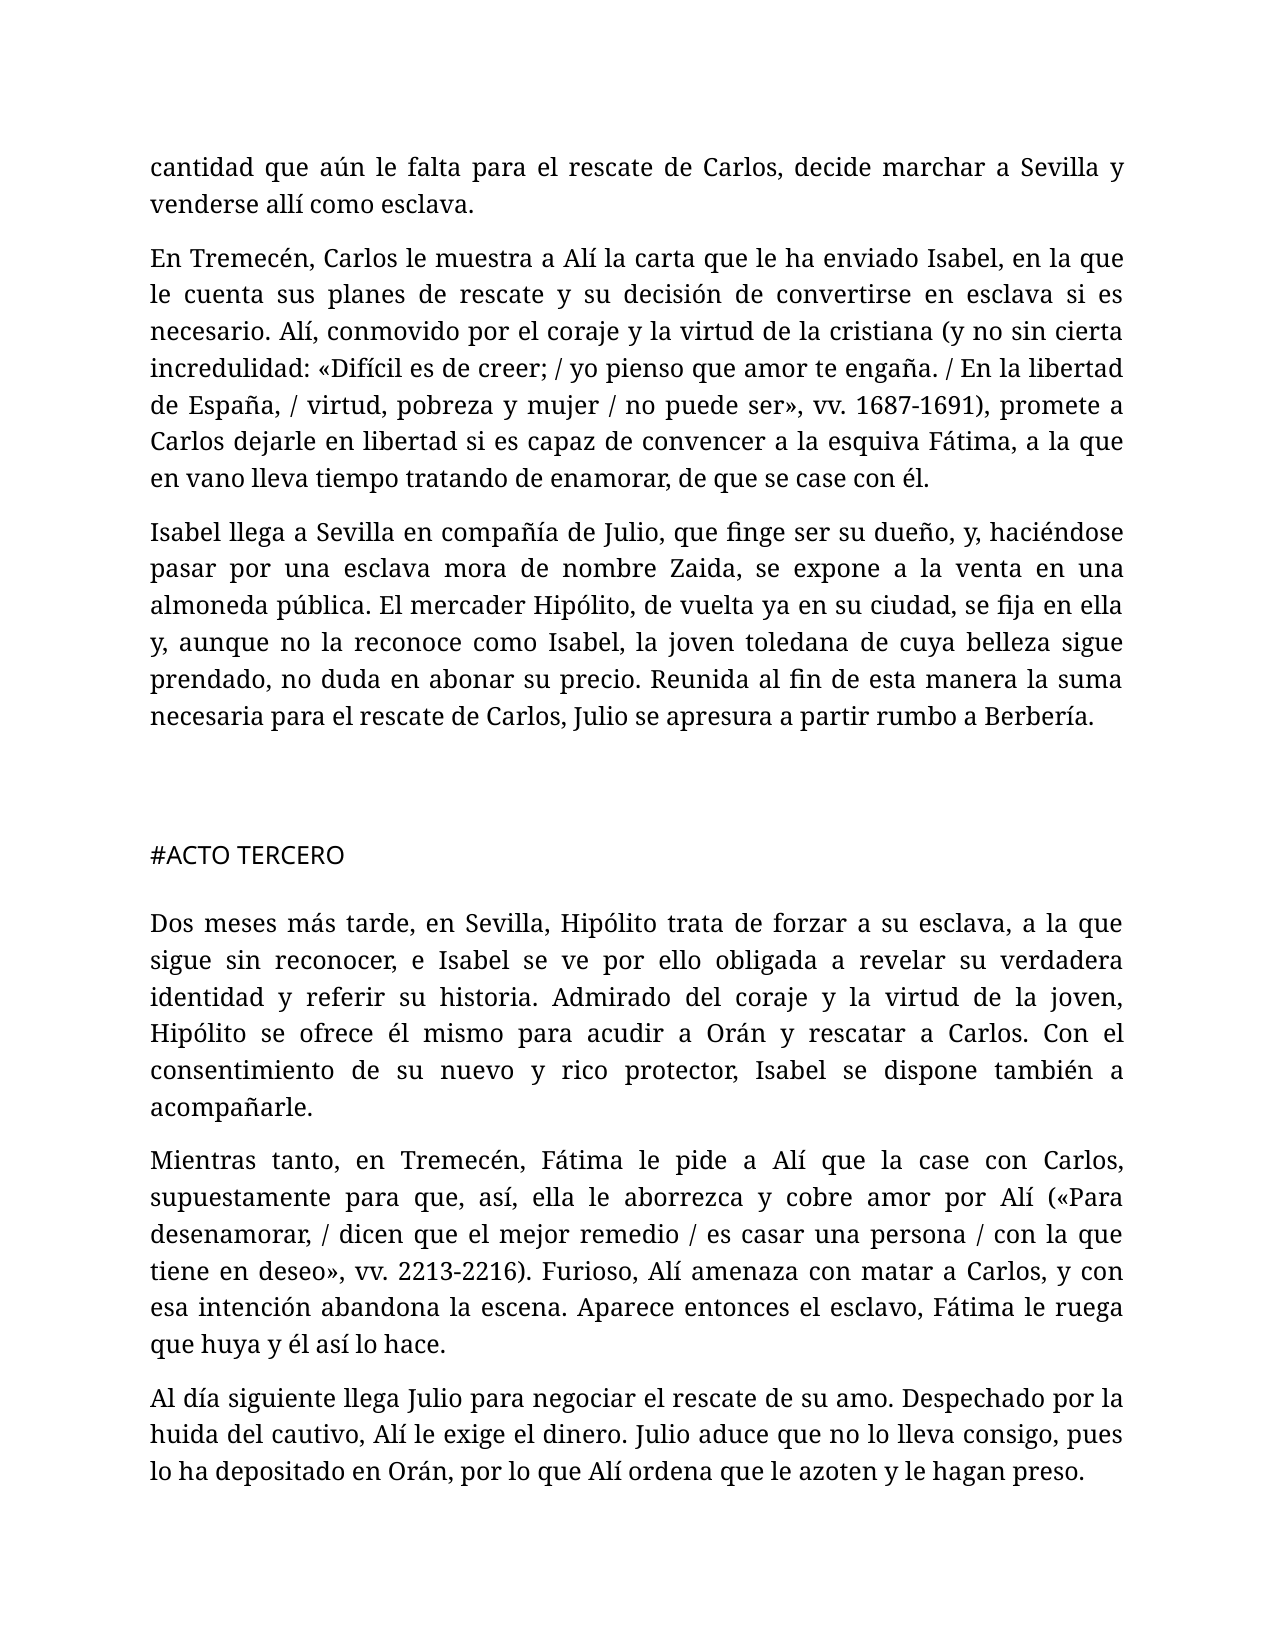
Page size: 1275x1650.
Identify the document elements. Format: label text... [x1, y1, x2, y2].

text En Tremecén, Carlos le muestra a Alí la carta que le ha enviado Isabel, en la que le cuenta sus planes de rescate y su decisión de convertirse en esclava si es necesario. Alí, conmovido por el coraje y la virtud de la cristiana (y no sin cierta incredulidad: «Difícil es de creer; / yo pienso que amor te engaña. / En la libertad de España, / virtud, pobreza y mujer / no puede ser», vv. 1687-1691), promete a Carlos dejarle en libertad si es capaz de convencer a la esquiva Fátima, a la que en vano lleva tiempo tratando de enamorar, de que se case con él. [150, 240, 1125, 495]
text Dos meses más tarde, en Sevilla, Hipólito trata de forzar a su esclava, a la que sigue sin reconocer, e Isabel se ve por ello obligada a revelar su verdadera identidad y referir su historia. Admirado del coraje y la virtud de la joven, Hipólito se ofrece él mismo para acudir a Orán y rescatar a Carlos. Con el consentimiento de su nuevo y rico protector, Isabel se dispone también a acompañarle. [150, 906, 1125, 1124]
text #ACTO TERCERO [150, 838, 1125, 872]
text Isabel llega a Sevilla en compañía de Julio, que finge ser su dueño, y, haciéndose pasar por una esclava mora de nombre Zaida, se expone a la venta en una almoneda pública. El mercader Hipólito, de vuelta ya en su ciudad, se fija en ella y, aunque no la reconoce como Isabel, la joven toledana de cuya belleza sigue prendado, no duda en abonar su precio. Reunida al fin de esta manera la suma necesaria para el rescate de Carlos, Julio se apresura a partir rumbo a Berbería. [150, 514, 1125, 732]
